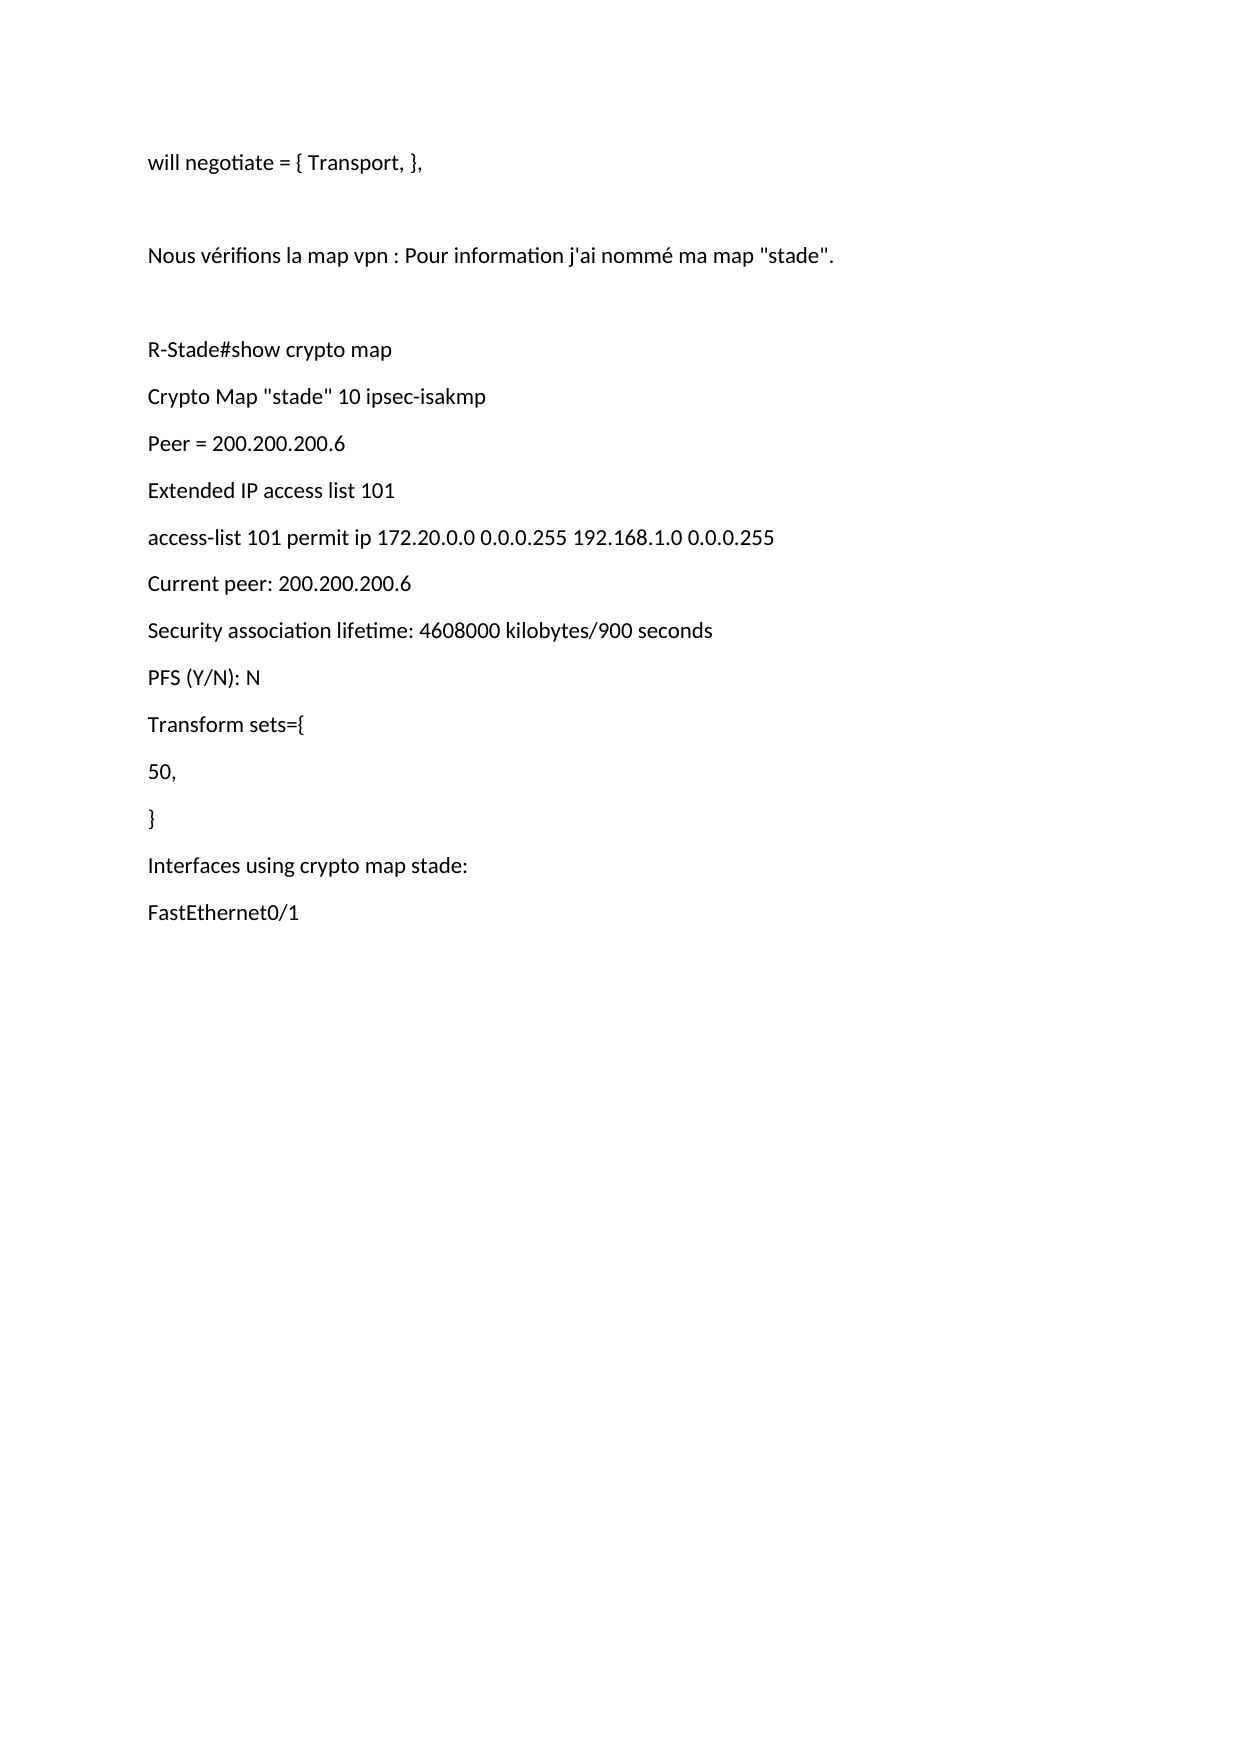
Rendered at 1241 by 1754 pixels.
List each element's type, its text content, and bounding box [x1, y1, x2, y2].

text Interfaces using crypto map stade: [148, 851, 1093, 879]
text R-Stade#show crypto map [148, 335, 1093, 363]
text Extended IP access list 101 [148, 476, 1093, 504]
text 50, [148, 757, 1093, 785]
text Transform sets={ [148, 710, 1093, 738]
text Current peer: 200.200.200.6 [148, 569, 1093, 597]
text } [148, 804, 1093, 832]
text Nous vérifions la map vpn : Pour information j'ai nommé ma map "stade". [148, 241, 1093, 269]
text will negotiate = { Transport, }, [148, 148, 1093, 176]
text PFS (Y/N): N [148, 663, 1093, 691]
text Security association lifetime: 4608000 kilobytes/900 seconds [148, 616, 1093, 644]
text Crypto Map "stade" 10 ipsec-isakmp [148, 382, 1093, 410]
text FastEthernet0/1 [148, 898, 1093, 926]
text access-list 101 permit ip 172.20.0.0 0.0.0.255 192.168.1.0 0.0.0.255 [148, 523, 1093, 551]
text Peer = 200.200.200.6 [148, 429, 1093, 457]
